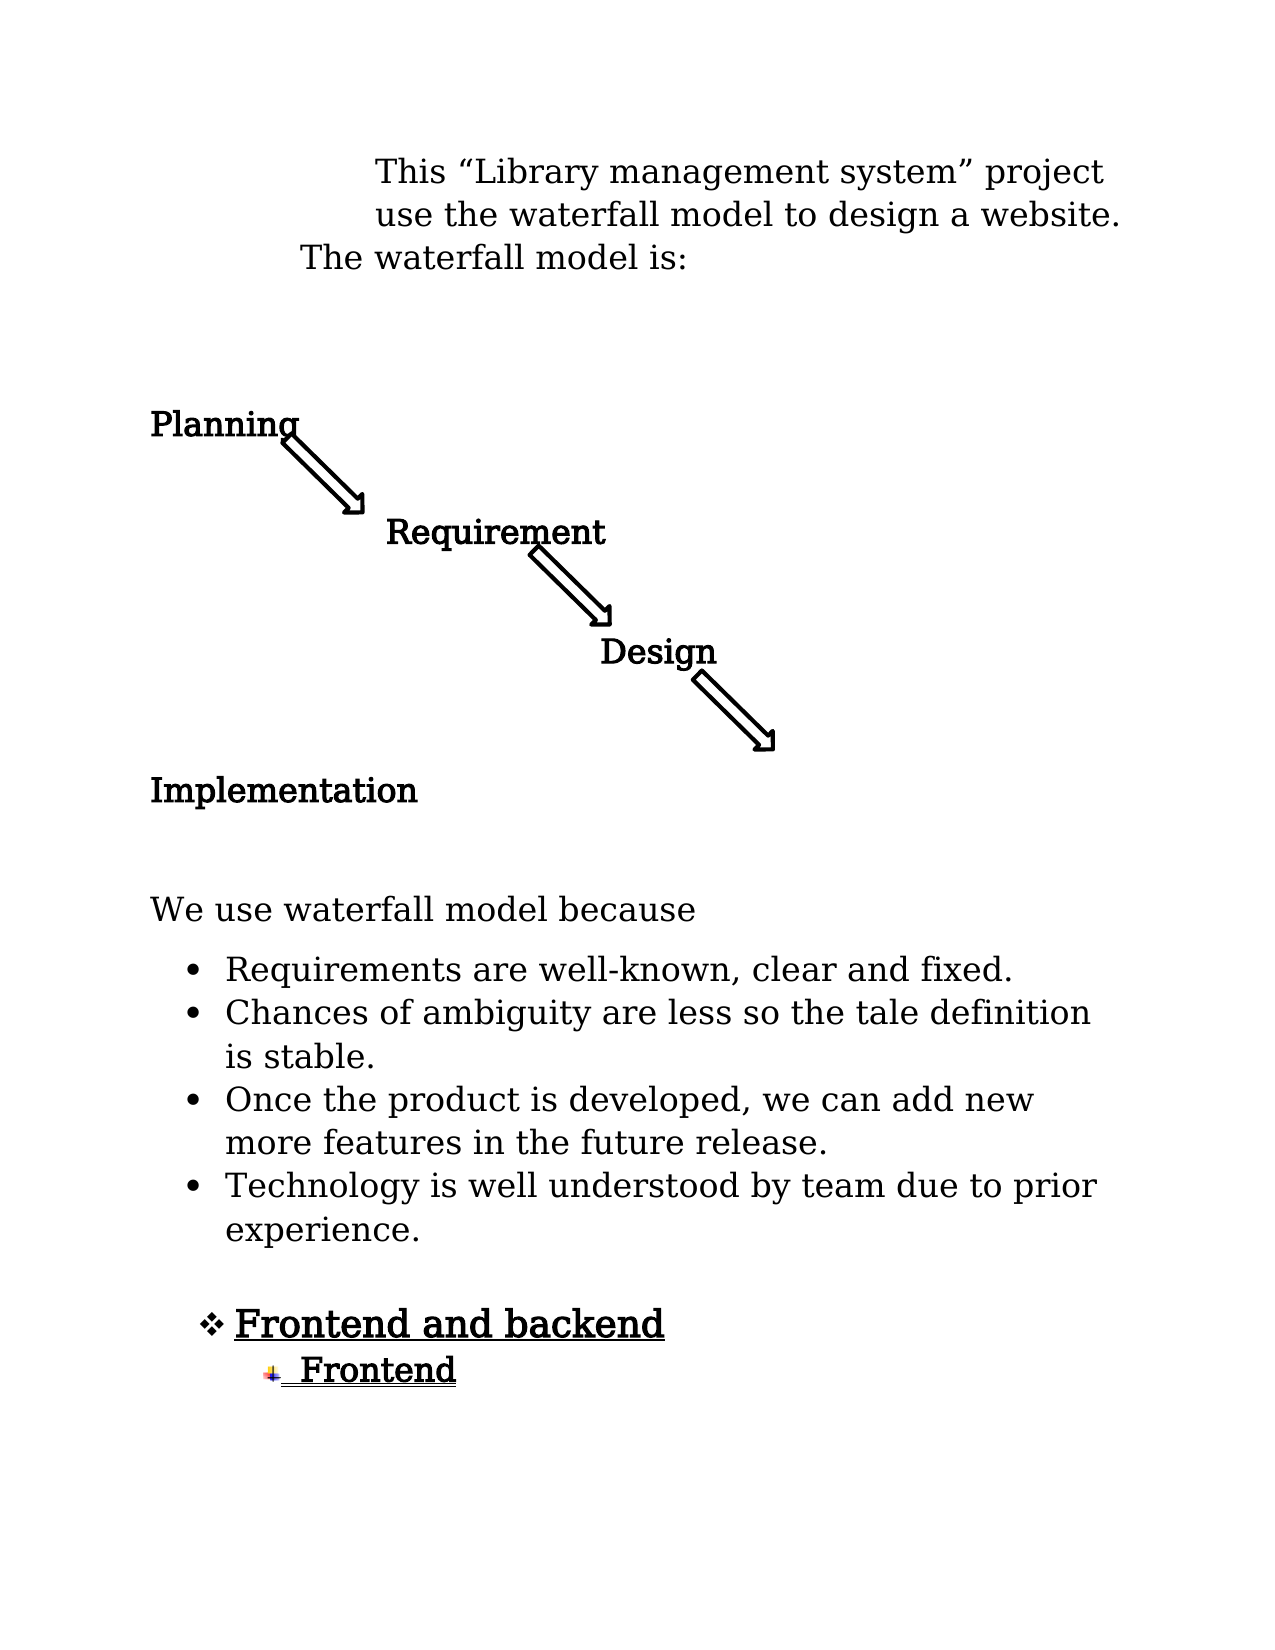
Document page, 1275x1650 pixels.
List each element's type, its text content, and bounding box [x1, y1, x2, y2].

list This “Library management system” project use the waterfall model to design a website. [375, 150, 1125, 233]
list Once the product is developed, we can add new more features in the future release. [187, 1078, 1125, 1161]
list Chances of ambiguity are less so the tale definition is stable. [187, 991, 1125, 1075]
list The waterfall model is: [225, 236, 1125, 276]
list Technology is well understood by team due to prior experience. [187, 1164, 1125, 1248]
text Requirement [150, 510, 1125, 550]
list Frontend [262, 1348, 1125, 1388]
text We use waterfall model because [150, 888, 1125, 928]
list Frontend and backend [197, 1300, 1125, 1345]
text Design [150, 630, 1125, 670]
list Requirements are well-known, clear and fixed. [187, 948, 1125, 988]
text Implementation [150, 737, 1125, 809]
text Planning [150, 403, 1125, 443]
picture [263, 1364, 281, 1382]
